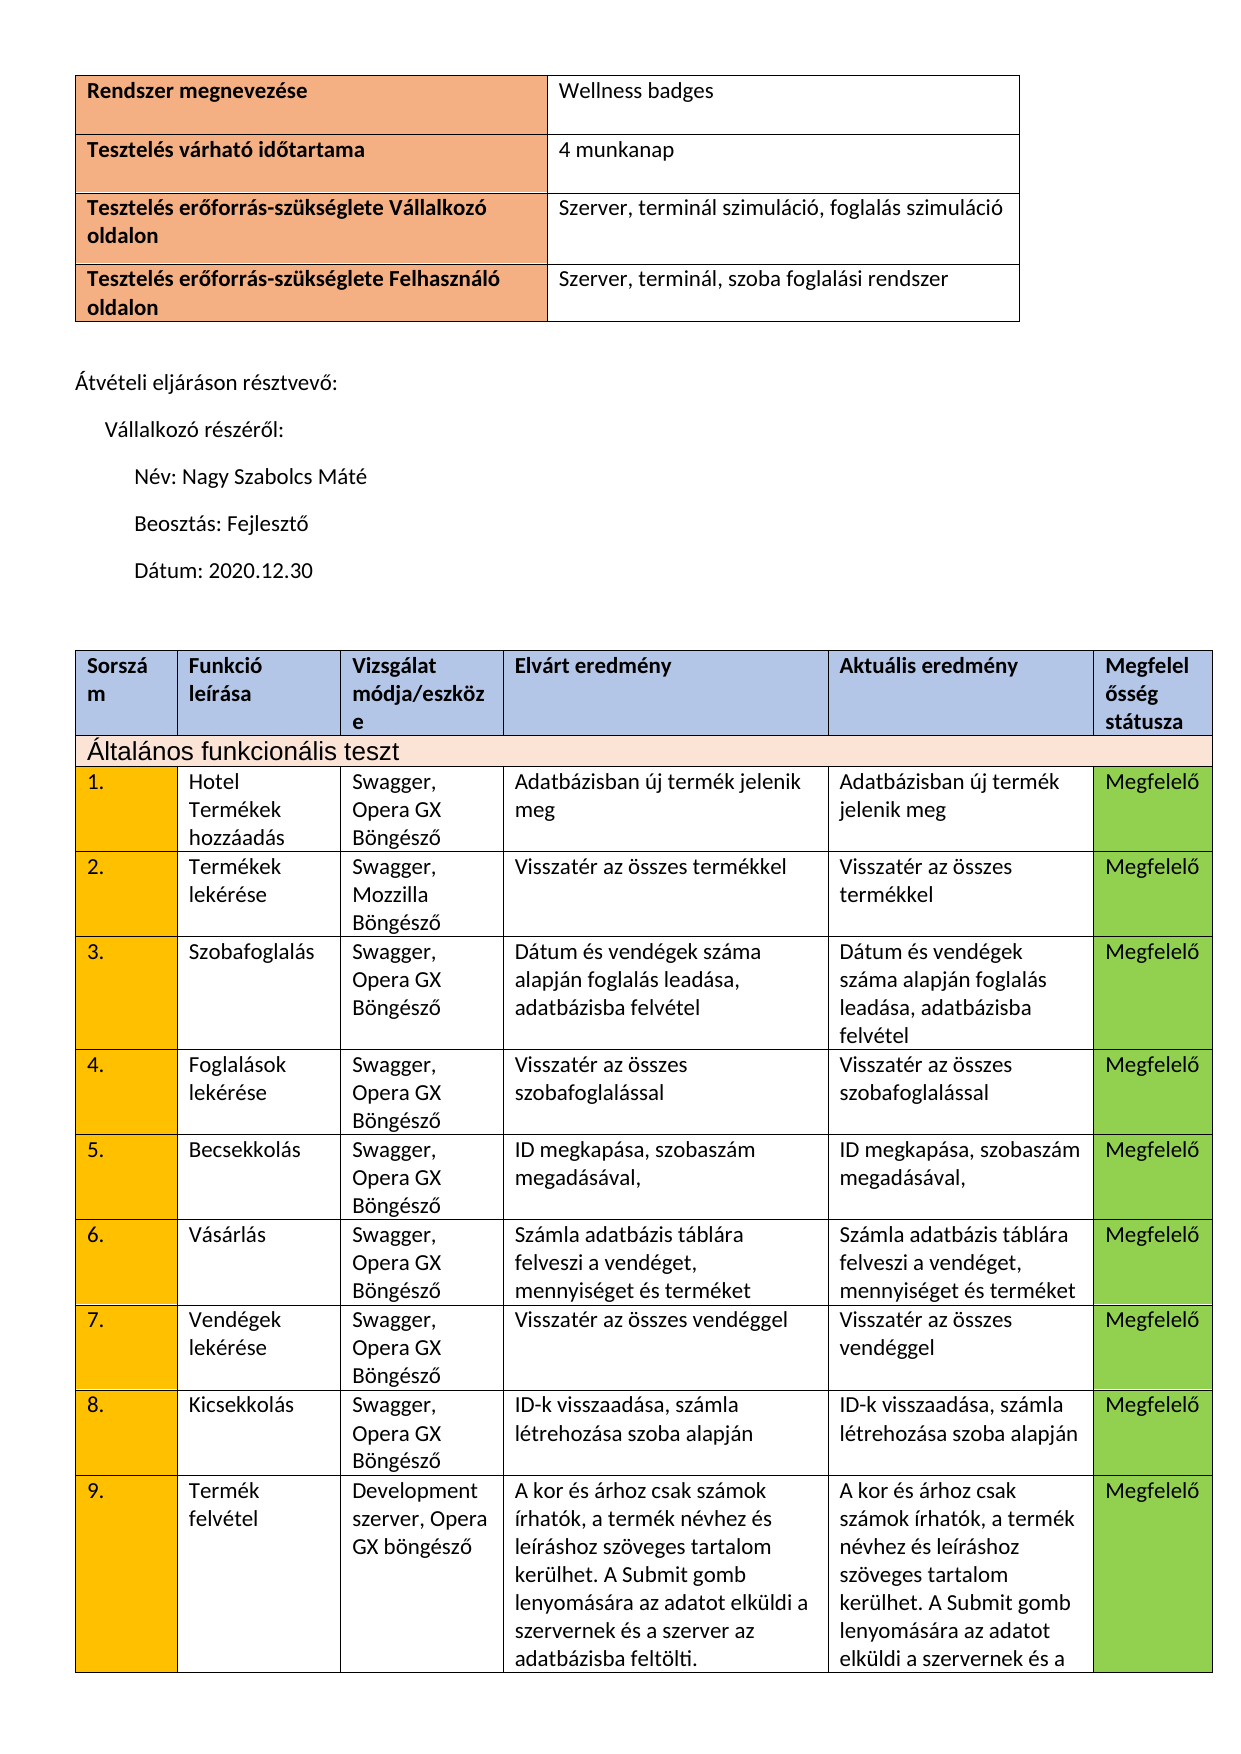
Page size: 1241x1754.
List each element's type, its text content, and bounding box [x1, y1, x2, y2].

table_cell 2. [76, 852, 177, 936]
text Név: Nagy Szabolcs Máté [134, 462, 1165, 490]
table_cell Megfelelő [1094, 852, 1212, 936]
table_cell ID-k visszaadása, számla létrehozása szoba alapján [829, 1391, 1093, 1475]
text Vállalkozó részéről: [104, 415, 1165, 443]
table_cell Visszatér az összes termékkel [829, 852, 1093, 936]
text Dátum: 2020.12.30 [134, 556, 1165, 584]
table_header Wellness badges [548, 76, 1019, 134]
table_cell Dátum és vendégek száma alapján foglalás leadása, adatbázisba felvétel [829, 937, 1093, 1049]
table_cell Megfelelő [1094, 1476, 1212, 1672]
table_cell Adatbázisban új termék jelenik meg [504, 767, 828, 851]
table_cell Megfelelő [1094, 1135, 1212, 1219]
text Beosztás: Fejlesztő [134, 509, 1165, 537]
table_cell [341, 1476, 503, 1672]
table_header Aktuális eredmény [829, 651, 1093, 735]
table_cell Swagger, Opera GX Böngésző [341, 1391, 503, 1475]
table_cell 8. [76, 1391, 177, 1475]
table_cell 3. [76, 937, 177, 1049]
table_cell Szobafoglalás [178, 937, 340, 1049]
table_cell ID megkapása, szobaszám megadásával, [504, 1135, 828, 1219]
table_cell Swagger, Opera GX Böngésző [341, 937, 503, 1049]
table_cell Szerver, terminál szimuláció, foglalás szimuláció [548, 194, 1019, 263]
table_cell Tesztelés várható időtartama [76, 135, 547, 192]
table_header Megfelelősség státusza [1094, 651, 1212, 735]
table_cell Adatbázisban új termék jelenik meg [829, 767, 1093, 851]
table_header Elvárt eredmény [504, 651, 828, 735]
table_cell Swagger, Opera GX Böngésző [341, 1306, 503, 1389]
table_cell Általános funkcionális teszt [76, 736, 1212, 766]
table_cell Megfelelő [1094, 1220, 1212, 1304]
table_cell Dátum és vendégek száma alapján foglalás leadása, adatbázisba felvétel [504, 937, 828, 1049]
table_cell 7. [76, 1306, 177, 1389]
table_cell Megfelelő [1094, 767, 1212, 851]
table_cell 6. [76, 1220, 177, 1304]
table_cell Megfelelő [1094, 1391, 1212, 1475]
table_cell 1. [76, 767, 177, 851]
table_cell Tesztelés erőforrás-szükséglete Vállalkozó oldalon [76, 194, 547, 263]
table_cell 4. [76, 1050, 177, 1134]
table_cell Swagger, Opera GX Böngésző [341, 1050, 503, 1134]
table_cell Visszatér az összes szobafoglalással [504, 1050, 828, 1134]
table_cell 5. [76, 1135, 177, 1219]
table_cell Tesztelés erőforrás-szükséglete Felhasználó oldalon [76, 265, 547, 321]
table_cell Megfelelő [1094, 937, 1212, 1049]
table_cell Swagger, Opera GX Böngésző [341, 1220, 503, 1304]
table_cell Visszatér az összes vendéggel [504, 1306, 828, 1389]
table_cell Termék felvétel [178, 1476, 340, 1672]
table_cell ID-k visszaadása, számla létrehozása szoba alapján [504, 1391, 828, 1475]
table_cell 9. [76, 1476, 177, 1672]
table_cell Swagger, Opera GX Böngésző [341, 1135, 503, 1219]
table_header Sorszám [76, 651, 177, 735]
table_cell Megfelelő [1094, 1306, 1212, 1389]
table_cell Vendégek lekérése [178, 1306, 340, 1389]
table_cell ID megkapása, szobaszám megadásával, [829, 1135, 1093, 1219]
table_cell Visszatér az összes vendéggel [829, 1306, 1093, 1389]
table_cell Szerver, terminál, szoba foglalási rendszer [548, 265, 1019, 321]
table_header Vizsgálat módja/eszköze [341, 651, 503, 735]
table_cell Hotel Termékek hozzáadás [178, 767, 340, 851]
table_cell Visszatér az összes termékkel [504, 852, 828, 936]
table_cell Megfelelő [1094, 1050, 1212, 1134]
table_cell Becsekkolás [178, 1135, 340, 1219]
table_cell Termékek lekérése [178, 852, 340, 936]
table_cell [504, 1476, 828, 1672]
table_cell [829, 1476, 1093, 1672]
text Átvételi eljáráson résztvevő: [75, 368, 1165, 397]
table_header Funkció leírása [178, 651, 340, 735]
table_cell Kicsekkolás [178, 1391, 340, 1475]
table_cell Swagger, Mozzilla Böngésző [341, 852, 503, 936]
table_cell Számla adatbázis táblára felveszi a vendéget, mennyiséget és terméket [504, 1220, 828, 1304]
table_cell Vásárlás [178, 1220, 340, 1304]
table_cell Visszatér az összes szobafoglalással [829, 1050, 1093, 1134]
table_cell 4 munkanap [548, 135, 1019, 192]
table_cell Számla adatbázis táblára felveszi a vendéget, mennyiséget és terméket [829, 1220, 1093, 1304]
table_cell Swagger, Opera GX Böngésző [341, 767, 503, 851]
table_cell Foglalások lekérése [178, 1050, 340, 1134]
table_header Rendszer megnevezése [76, 76, 547, 134]
